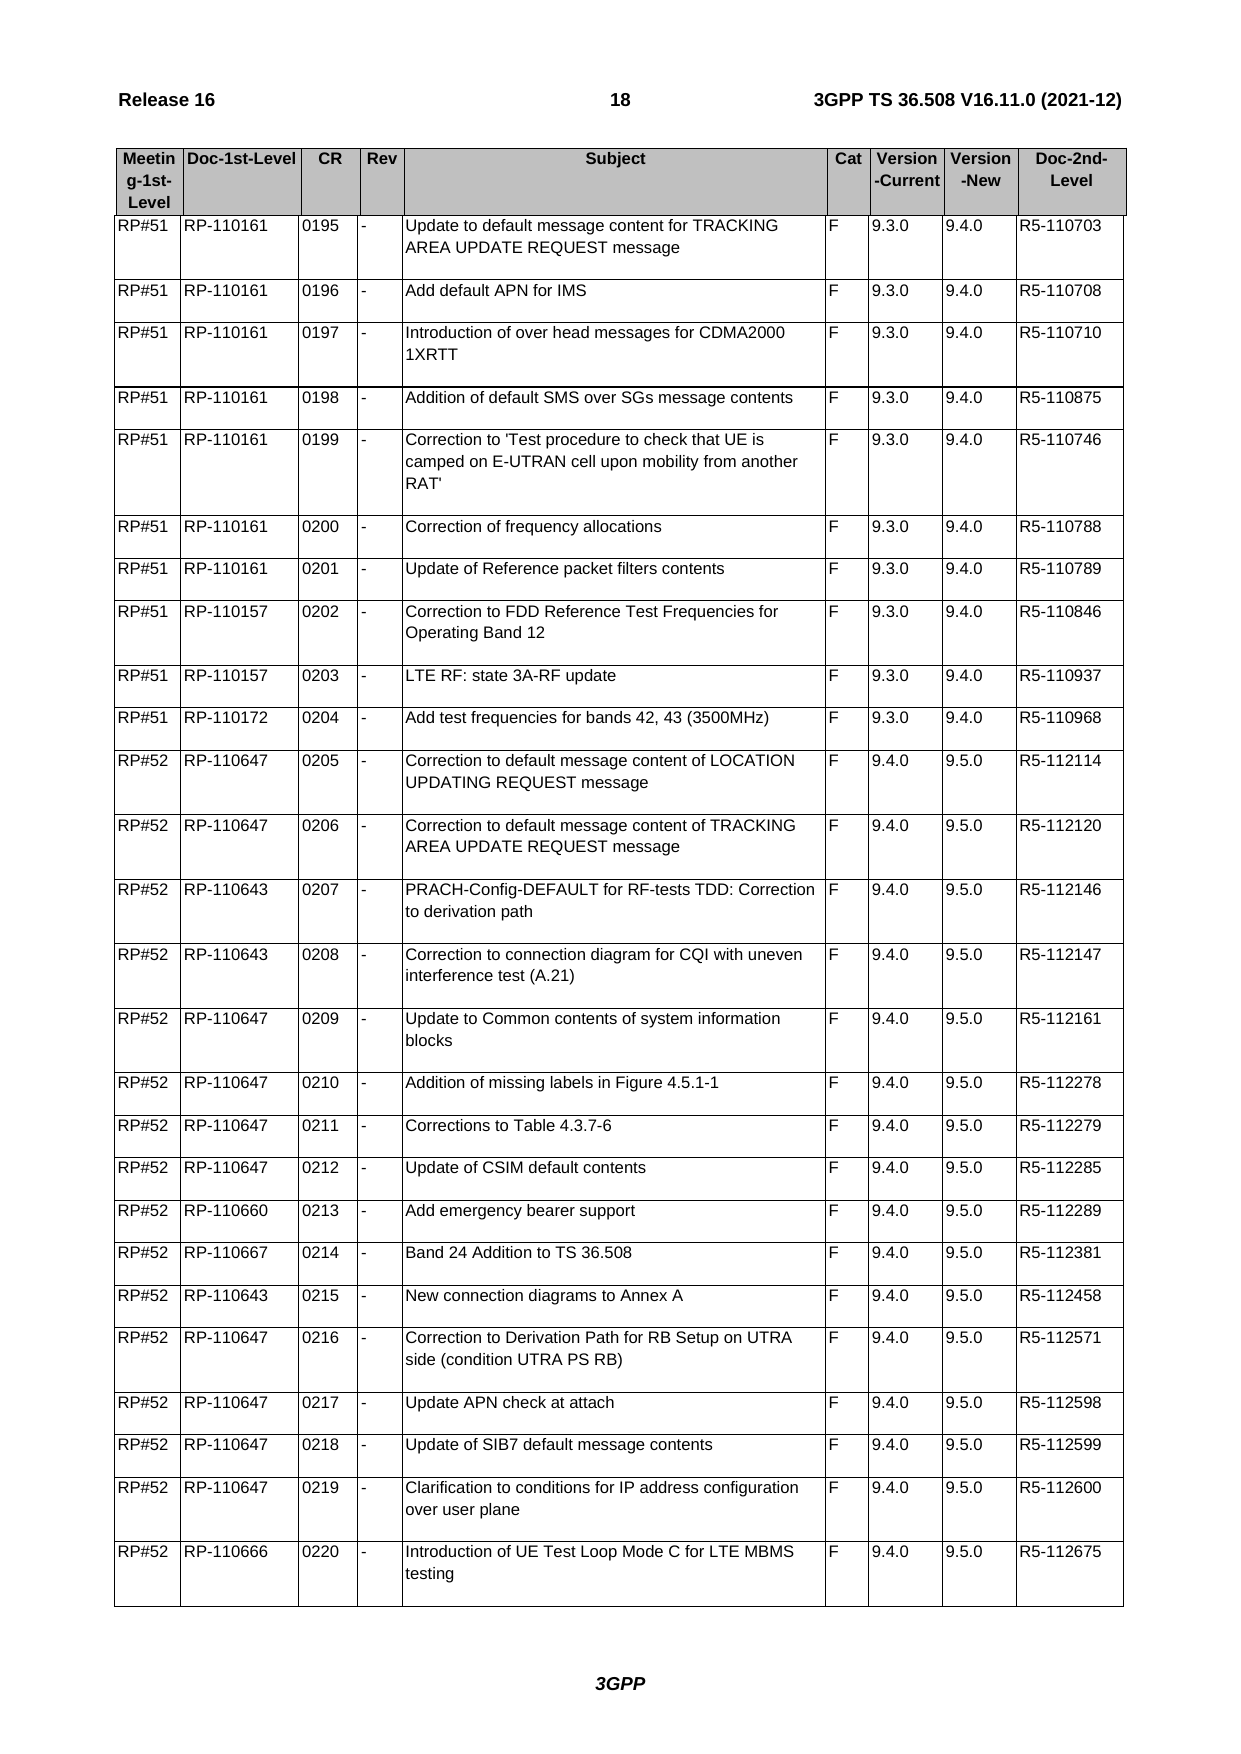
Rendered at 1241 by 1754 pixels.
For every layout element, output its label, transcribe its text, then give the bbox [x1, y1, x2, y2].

table_cell RP-110647 [181, 1478, 298, 1541]
table_cell F [826, 1009, 868, 1072]
table_cell 9.5.0 [943, 944, 1016, 1008]
table_cell Add default APN for IMS [403, 280, 825, 322]
table_cell Band 24 Addition to TS 36.508 [403, 1243, 825, 1285]
table_cell Correction to connection diagram for CQI with uneven interference test (A.21) [403, 944, 825, 1008]
table_cell 9.4.0 [943, 516, 1016, 558]
table_cell RP#52 [115, 1328, 180, 1392]
table_cell 9.3.0 [869, 323, 942, 386]
table_cell 0206 [299, 815, 357, 879]
table_cell 9.5.0 [943, 1201, 1016, 1242]
table_cell New connection diagrams to Annex A [403, 1286, 825, 1327]
table_cell F [826, 815, 868, 879]
table_cell 9.3.0 [869, 516, 942, 558]
table_cell 9.5.0 [943, 1158, 1016, 1200]
table_cell F [826, 1201, 868, 1242]
table_cell - [358, 1478, 402, 1541]
table_cell 0210 [299, 1073, 357, 1115]
table_cell RP#52 [115, 751, 180, 814]
table_cell 9.4.0 [869, 1116, 942, 1157]
table_cell R5-112599 [1017, 1435, 1123, 1477]
table_cell 0195 [299, 216, 357, 279]
table_cell 9.4.0 [869, 815, 942, 879]
table_cell R5-112675 [1017, 1542, 1123, 1606]
table_cell R5-110788 [1017, 516, 1123, 558]
table_header Doc-1st-Level [184, 149, 301, 215]
table_cell R5-112120 [1017, 815, 1123, 879]
table_cell Introduction of over head messages for CDMA2000 1XRTT [403, 323, 825, 386]
table_cell F [826, 559, 868, 600]
table_cell RP-110647 [181, 751, 298, 814]
table_header CR [302, 149, 360, 215]
table_cell - [358, 1542, 402, 1606]
table_cell RP#51 [115, 388, 180, 429]
table_cell 0199 [299, 430, 357, 515]
table_cell RP-110647 [181, 1116, 298, 1157]
table_header Rev [361, 149, 404, 215]
table_cell Corrections to Table 4.3.7-6 [403, 1116, 825, 1157]
table_cell 9.4.0 [943, 708, 1016, 750]
table_cell F [826, 1542, 868, 1606]
table_cell RP-110647 [181, 815, 298, 879]
table_cell PRACH-Config-DEFAULT for RF-tests TDD: Correction to derivation path [403, 880, 825, 943]
table_cell Update of Reference packet filters contents [403, 559, 825, 600]
table_cell 0213 [299, 1201, 357, 1242]
table_cell RP#52 [115, 1435, 180, 1477]
table_cell R5-110937 [1017, 666, 1123, 707]
table_cell R5-112600 [1017, 1478, 1123, 1541]
table_cell 9.3.0 [869, 559, 942, 600]
table_cell 9.5.0 [943, 815, 1016, 879]
table_cell - [358, 1116, 402, 1157]
table_cell - [358, 751, 402, 814]
table_cell - [358, 388, 402, 429]
table_cell 9.5.0 [943, 1009, 1016, 1072]
table_cell - [358, 1286, 402, 1327]
table_cell F [826, 1158, 868, 1200]
table_cell 0208 [299, 944, 357, 1008]
table_cell RP-110647 [181, 1073, 298, 1115]
table_cell - [358, 1009, 402, 1072]
table_cell RP#52 [115, 1542, 180, 1606]
table_cell F [826, 1073, 868, 1115]
table_cell RP-110647 [181, 1328, 298, 1392]
table_cell F [826, 1393, 868, 1434]
table_cell - [358, 1435, 402, 1477]
table_cell Correction of frequency allocations [403, 516, 825, 558]
table_cell 9.5.0 [943, 1328, 1016, 1392]
table_cell RP-110172 [181, 708, 298, 750]
table_cell F [826, 1435, 868, 1477]
table_cell RP#52 [115, 1201, 180, 1242]
table_cell 0216 [299, 1328, 357, 1392]
table_cell F [826, 666, 868, 707]
table_cell RP-110157 [181, 666, 298, 707]
table_cell RP-110643 [181, 880, 298, 943]
table_cell Correction to default message content of TRACKING AREA UPDATE REQUEST message [403, 815, 825, 879]
table_cell F [826, 1328, 868, 1392]
table_cell Addition of missing labels in Figure 4.5.1-1 [403, 1073, 825, 1115]
table_cell RP-110643 [181, 944, 298, 1008]
table_cell R5-112161 [1017, 1009, 1123, 1072]
table_cell F [826, 708, 868, 750]
table_cell R5-112285 [1017, 1158, 1123, 1200]
table_cell 9.4.0 [869, 1478, 942, 1541]
table_cell Update to Common contents of system information blocks [403, 1009, 825, 1072]
table_cell F [826, 430, 868, 515]
table_cell 0215 [299, 1286, 357, 1327]
table_cell RP-110161 [181, 430, 298, 515]
table_cell RP-110161 [181, 388, 298, 429]
table_cell RP-110647 [181, 1158, 298, 1200]
table_cell F [826, 1286, 868, 1327]
table_cell 9.4.0 [869, 751, 942, 814]
table_cell RP#52 [115, 1116, 180, 1157]
table_cell 9.4.0 [869, 1201, 942, 1242]
table_cell R5-110875 [1017, 388, 1123, 429]
table_cell Addition of default SMS over SGs message contents [403, 388, 825, 429]
table_cell RP-110647 [181, 1435, 298, 1477]
table_cell R5-110846 [1017, 601, 1123, 665]
table_cell 0220 [299, 1542, 357, 1606]
table_cell 9.5.0 [943, 1542, 1016, 1606]
table_cell - [358, 1158, 402, 1200]
table_cell F [826, 323, 868, 386]
table_cell Update to default message content for TRACKING AREA UPDATE REQUEST message [403, 216, 825, 279]
table_cell 0198 [299, 388, 357, 429]
table_cell 9.3.0 [869, 708, 942, 750]
table_cell Update APN check at attach [403, 1393, 825, 1434]
table_cell R5-110789 [1017, 559, 1123, 600]
table_cell RP#52 [115, 1009, 180, 1072]
table_cell 9.4.0 [869, 1542, 942, 1606]
table_cell R5-112458 [1017, 1286, 1123, 1327]
table_cell R5-110710 [1017, 323, 1123, 386]
table_cell 9.5.0 [943, 1116, 1016, 1157]
table_cell F [826, 751, 868, 814]
table_cell RP#51 [115, 601, 180, 665]
table_cell R5-112598 [1017, 1393, 1123, 1434]
table_cell F [826, 216, 868, 279]
table_cell R5-112147 [1017, 944, 1123, 1008]
table_cell Update of SIB7 default message contents [403, 1435, 825, 1477]
table_cell RP-110666 [181, 1542, 298, 1606]
table_cell 9.5.0 [943, 1243, 1016, 1285]
table_cell 9.4.0 [943, 388, 1016, 429]
table_cell RP#52 [115, 1393, 180, 1434]
table_cell RP-110161 [181, 280, 298, 322]
table_cell F [826, 601, 868, 665]
table_cell RP#51 [115, 323, 180, 386]
table_cell - [358, 1328, 402, 1392]
table_cell R5-110746 [1017, 430, 1123, 515]
table_cell - [358, 559, 402, 600]
table_cell 9.4.0 [943, 216, 1016, 279]
table_cell Correction to default message content of LOCATION UPDATING REQUEST message [403, 751, 825, 814]
table_cell RP#52 [115, 1158, 180, 1200]
table_cell 0201 [299, 559, 357, 600]
table_cell 0205 [299, 751, 357, 814]
table_cell - [358, 880, 402, 943]
table_cell 0209 [299, 1009, 357, 1072]
table_cell 9.3.0 [869, 666, 942, 707]
table_header Version-New [945, 149, 1018, 215]
table_cell F [826, 516, 868, 558]
table_cell RP#51 [115, 708, 180, 750]
table_cell RP#52 [115, 1243, 180, 1285]
table_cell 9.5.0 [943, 751, 1016, 814]
table_cell - [358, 815, 402, 879]
table_cell 9.4.0 [869, 1158, 942, 1200]
table_cell 9.4.0 [869, 1243, 942, 1285]
table_cell - [358, 1073, 402, 1115]
table_cell RP#52 [115, 944, 180, 1008]
table_cell Correction to Derivation Path for RB Setup on UTRA side (condition UTRA PS RB) [403, 1328, 825, 1392]
table_cell 0218 [299, 1435, 357, 1477]
table_cell R5-110708 [1017, 280, 1123, 322]
table_cell 0212 [299, 1158, 357, 1200]
table_cell 9.3.0 [869, 280, 942, 322]
table_cell - [358, 601, 402, 665]
table_cell F [826, 1478, 868, 1541]
table_cell RP#51 [115, 430, 180, 515]
table_cell 9.3.0 [869, 430, 942, 515]
table_cell 0219 [299, 1478, 357, 1541]
table_cell R5-112571 [1017, 1328, 1123, 1392]
table_cell 0211 [299, 1116, 357, 1157]
table_cell F [826, 388, 868, 429]
table_cell Clarification to conditions for IP address configuration over user plane [403, 1478, 825, 1541]
table_cell R5-112146 [1017, 880, 1123, 943]
table_cell RP#51 [115, 516, 180, 558]
table_cell - [358, 1243, 402, 1285]
table_cell Add test frequencies for bands 42, 43 (3500MHz) [403, 708, 825, 750]
table_cell RP-110660 [181, 1201, 298, 1242]
table_header Cat [828, 149, 870, 215]
table_cell RP#52 [115, 1286, 180, 1327]
table_cell Introduction of UE Test Loop Mode C for LTE MBMS testing [403, 1542, 825, 1606]
table_cell - [358, 708, 402, 750]
table_cell RP-110161 [181, 323, 298, 386]
table_cell RP-110647 [181, 1393, 298, 1434]
table_cell - [358, 430, 402, 515]
table_cell R5-110968 [1017, 708, 1123, 750]
table_cell - [358, 944, 402, 1008]
table_cell RP-110647 [181, 1009, 298, 1072]
table_cell 9.5.0 [943, 1435, 1016, 1477]
table_cell 9.4.0 [869, 1393, 942, 1434]
table_cell 0214 [299, 1243, 357, 1285]
table_cell - [358, 323, 402, 386]
table_cell RP#52 [115, 1478, 180, 1541]
table_cell R5-112289 [1017, 1201, 1123, 1242]
table_cell RP#51 [115, 216, 180, 279]
table_header Meeting-1st-Level [117, 149, 183, 215]
table_cell 9.4.0 [943, 280, 1016, 322]
table_cell F [826, 280, 868, 322]
table_cell 9.5.0 [943, 1073, 1016, 1115]
table_cell 9.4.0 [943, 601, 1016, 665]
table_cell Add emergency bearer support [403, 1201, 825, 1242]
table_cell 0197 [299, 323, 357, 386]
table_cell 0204 [299, 708, 357, 750]
table_cell - [358, 1393, 402, 1434]
table_cell 9.3.0 [869, 388, 942, 429]
table_cell R5-112279 [1017, 1116, 1123, 1157]
table_cell RP-110157 [181, 601, 298, 665]
table_cell 0203 [299, 666, 357, 707]
table_cell 9.3.0 [869, 216, 942, 279]
table_cell 9.4.0 [869, 1328, 942, 1392]
table_cell 9.4.0 [943, 666, 1016, 707]
table_header Subject [405, 149, 827, 215]
table_cell 0207 [299, 880, 357, 943]
table_cell R5-110703 [1017, 216, 1123, 279]
table_cell Correction to FDD Reference Test Frequencies for Operating Band 12 [403, 601, 825, 665]
table_cell RP#52 [115, 1073, 180, 1115]
table_cell R5-112278 [1017, 1073, 1123, 1115]
table_cell 9.5.0 [943, 1393, 1016, 1434]
table_cell 9.4.0 [869, 944, 942, 1008]
table_cell F [826, 1116, 868, 1157]
table_cell F [826, 944, 868, 1008]
table_cell 9.4.0 [869, 1286, 942, 1327]
table_cell - [358, 666, 402, 707]
table_cell Update of CSIM default contents [403, 1158, 825, 1200]
table_cell 9.3.0 [869, 601, 942, 665]
table_cell - [358, 1201, 402, 1242]
table_cell F [826, 1243, 868, 1285]
table_cell 9.5.0 [943, 880, 1016, 943]
table_cell 9.4.0 [943, 559, 1016, 600]
table_cell RP-110161 [181, 559, 298, 600]
table_cell Correction to 'Test procedure to check that UE is camped on E-UTRAN cell upon mobility from another RAT' [403, 430, 825, 515]
table_cell 9.4.0 [869, 1435, 942, 1477]
table_cell RP-110643 [181, 1286, 298, 1327]
table_cell 9.5.0 [943, 1286, 1016, 1327]
table_cell R5-112381 [1017, 1243, 1123, 1285]
table_cell 9.4.0 [943, 430, 1016, 515]
table_cell RP#51 [115, 559, 180, 600]
table_cell LTE RF: state 3A-RF update [403, 666, 825, 707]
table_header Doc-2nd-Level [1019, 149, 1126, 215]
table_cell RP#52 [115, 815, 180, 879]
table_cell 9.4.0 [869, 880, 942, 943]
table_cell - [358, 216, 402, 279]
table_cell RP#51 [115, 666, 180, 707]
table_cell RP-110161 [181, 216, 298, 279]
table_header Version-Current [871, 149, 944, 215]
table_cell F [826, 880, 868, 943]
table_cell 0196 [299, 280, 357, 322]
table_cell 9.4.0 [869, 1073, 942, 1115]
table_cell RP-110161 [181, 516, 298, 558]
table_cell 0217 [299, 1393, 357, 1434]
table_cell 0202 [299, 601, 357, 665]
table_cell - [358, 516, 402, 558]
table_cell 0200 [299, 516, 357, 558]
table_cell 9.4.0 [943, 323, 1016, 386]
table_cell - [358, 280, 402, 322]
table_cell RP#51 [115, 280, 180, 322]
table_cell 9.5.0 [943, 1478, 1016, 1541]
table_cell RP-110667 [181, 1243, 298, 1285]
table_cell RP#52 [115, 880, 180, 943]
table_cell 9.4.0 [869, 1009, 942, 1072]
table_cell R5-112114 [1017, 751, 1123, 814]
